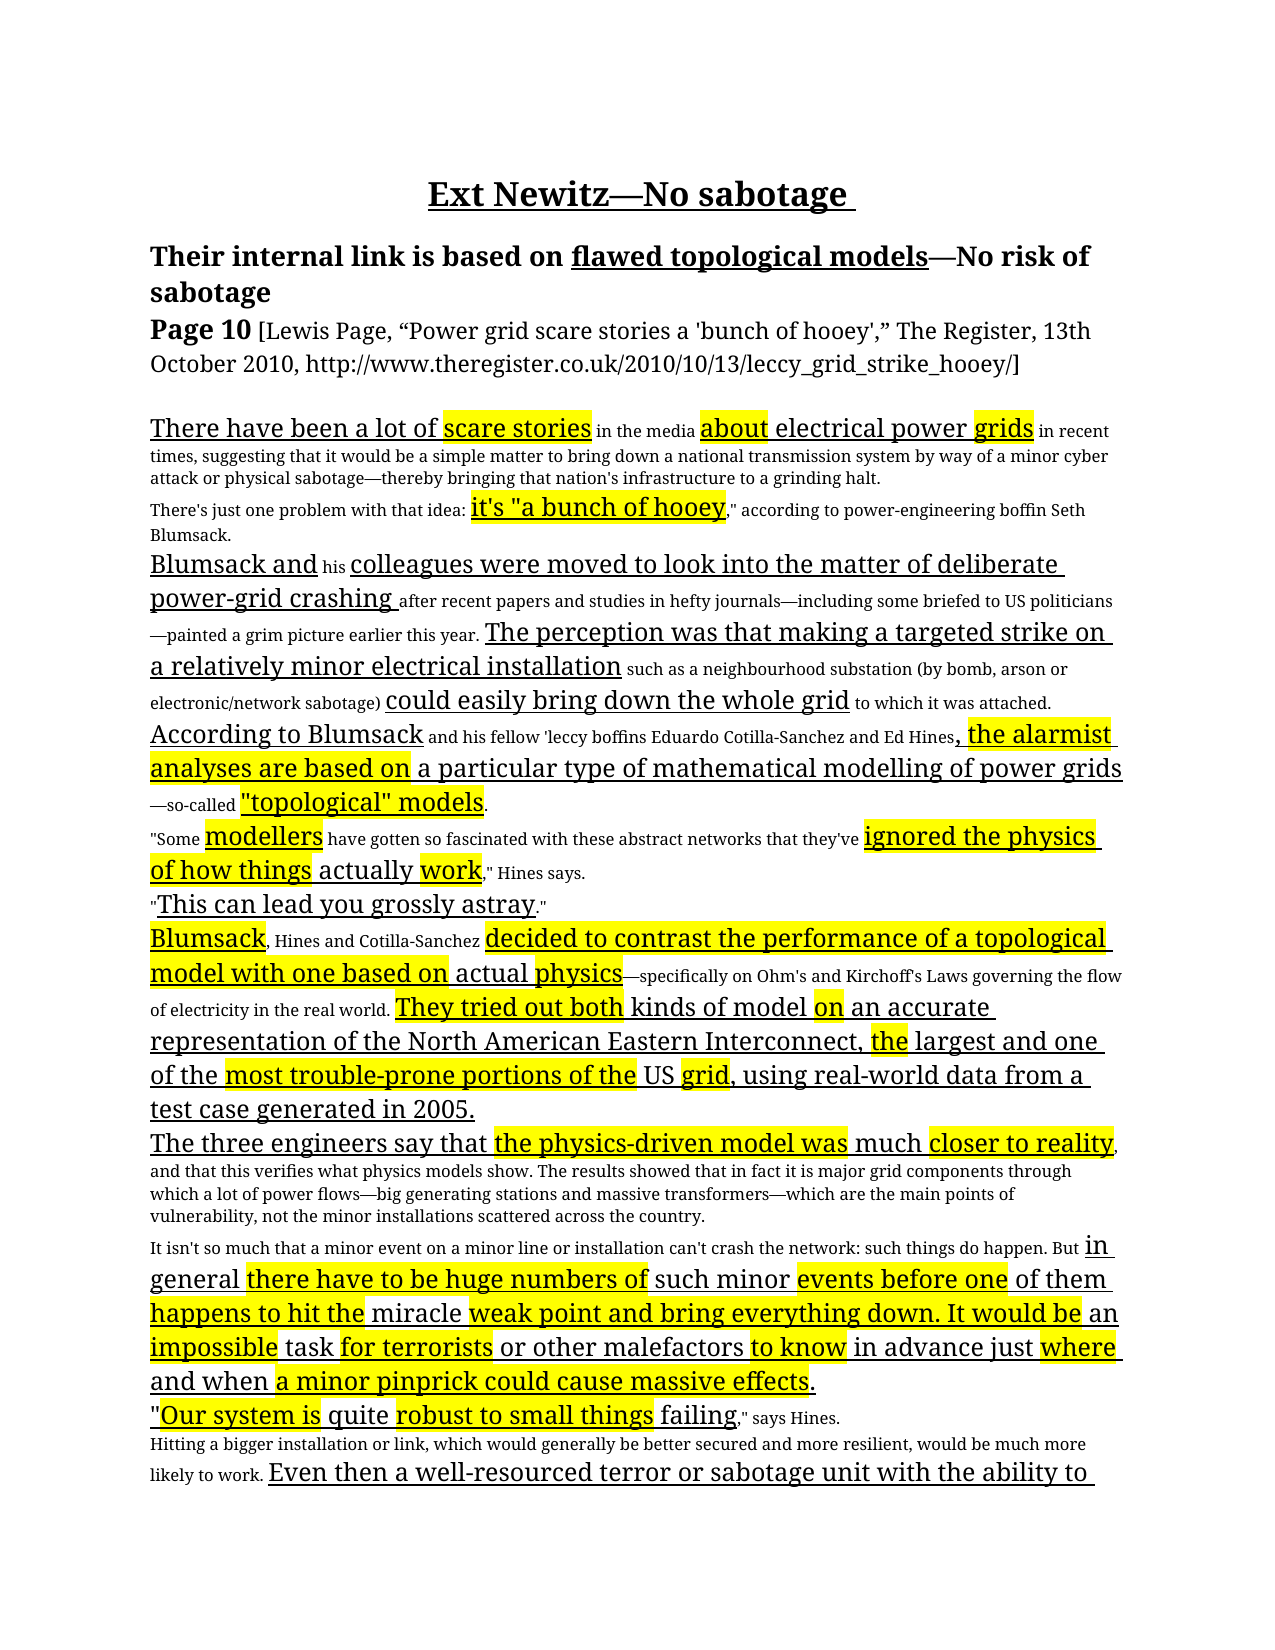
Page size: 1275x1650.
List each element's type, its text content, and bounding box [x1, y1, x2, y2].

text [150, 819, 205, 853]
text "Our system is quite robust to small things failing," says Hines. [654, 1398, 1125, 1432]
subtitle Their internal link is based on flawed topological models—No risk of sabotage [150, 237, 1125, 311]
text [150, 1432, 1125, 1489]
text There have been a lot of scare stories in the media about electrical power grids in recent times, suggesting that it would be a simple matter to bring down a national transmission system by way of a minor cyber attack or physical sabotage—thereby bringing that nation's infrastructure to a grinding halt. [150, 410, 1125, 490]
text It isn't so much that a minor event on a minor line or installation can't crash the network: such things do happen. But in general there have to be huge numbers of such minor events before one of them happens to hit the miracle weak point and bring everything down. It would be an impossible task for terrorists or other malefactors to know in advance just where and when a minor pinprick could cause massive effects. [150, 1228, 1125, 1398]
text "This can lead you grossly astray." [150, 887, 1125, 921]
text There's just one problem with that idea: it's "a bunch of hooey," according to power-engineering boffin Seth Blumsack. [150, 490, 1125, 546]
text Blumsack, Hines and Cotilla-Sanchez decided to contrast the performance of a topological model with one based on actual physics—specifically on Ohm's and Kirchoff's Laws governing the flow of electricity in the real world. They tried out both kinds of model on an accurate representation of the North American Eastern Interconnect, the largest and one of the most trouble-prone portions of the US grid, using real-world data from a test case generated in 2005. [150, 921, 1125, 1126]
text Blumsack and his colleagues were moved to look into the matter of deliberate power-grid crashing after recent papers and studies in hefty journals—including some briefed to US politicians—painted a grim picture earlier this year. The perception was that making a targeted strike on a relatively minor electrical installation such as a neighbourhood substation (by bomb, arson or electronic/network sabotage) could easily bring down the whole grid to which it was attached. [150, 546, 1125, 717]
text The three engineers say that the physics-driven model was much closer to reality, and that this verifies what physics models show. The results showed that in fact it is major grid components through which a lot of power flows—big generating stations and massive transformers—which are the main points of vulnerability, not the minor installations scattered across the country. [150, 1126, 1125, 1228]
text Page 10 [Lewis Page, “Power grid scare stories a 'bunch of hooey',” The Register, 13th October 2010, http://www.theregister.co.uk/2010/10/13/leccy_grid_strike_hooey/] [150, 311, 1125, 379]
subtitle Ext Newitz—No sabotage [150, 171, 1125, 216]
text "Some modellers have gotten so fascinated with these abstract networks that they've ignored the physics of how things actually work," Hines says. [312, 819, 1125, 887]
text According to Blumsack and his fellow 'leccy boffins Eduardo Cotilla-Sanchez and Ed Hines, the alarmist analyses are based on a particular type of mathematical modelling of power grids—so-called "topological" models. [150, 717, 1125, 819]
